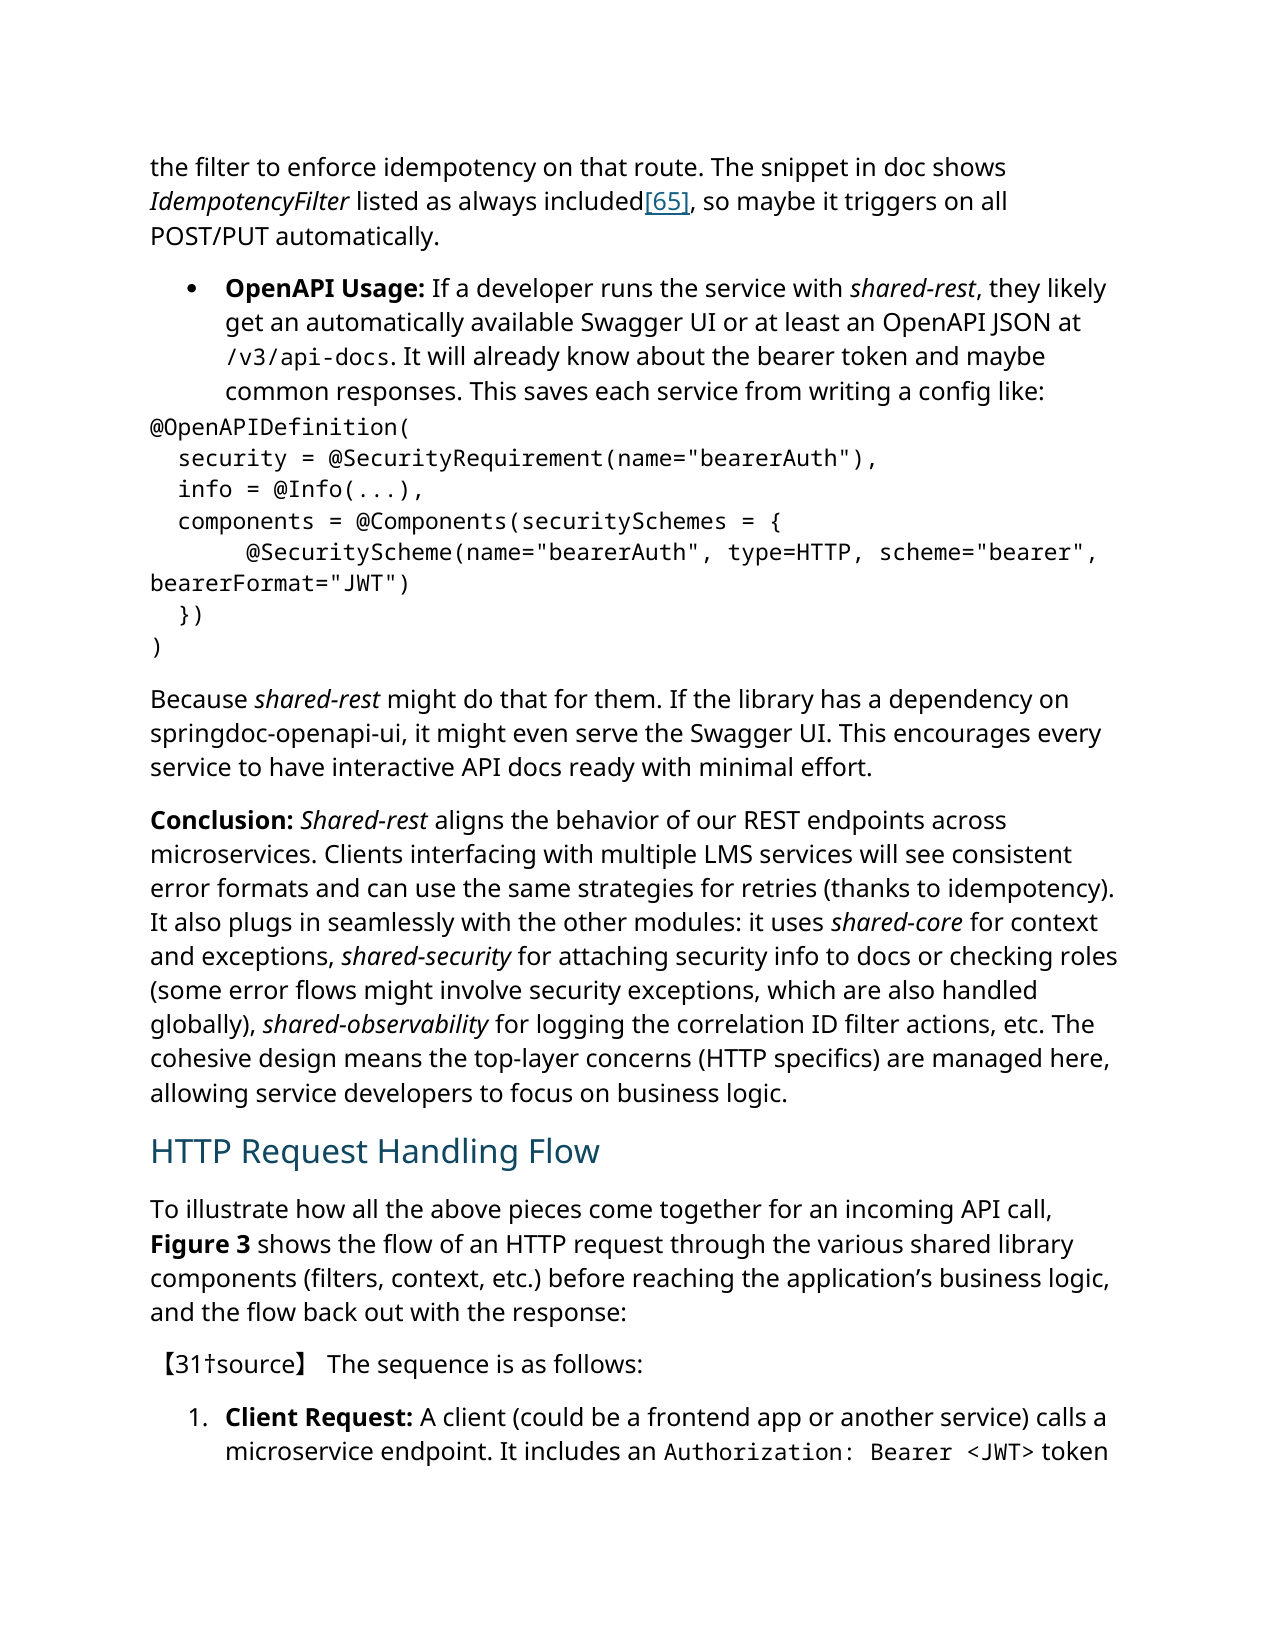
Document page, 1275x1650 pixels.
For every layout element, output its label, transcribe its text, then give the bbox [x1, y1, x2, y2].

text @OpenAPIDefinition( security = @SecurityRequirement(name="bearerAuth"), info = @Info(...), components = @Components(securitySchemes = { @SecurityScheme(name="bearerAuth", type=HTTP, scheme="bearer", bearerFormat="JWT") }) ) [150, 411, 1125, 661]
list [187, 1400, 1125, 1468]
text Because shared-rest might do that for them. If the library has a dependency on springdoc-openapi-ui, it might even serve the Swagger UI. This encourages every service to have interactive API docs ready with minimal effort. [150, 682, 1125, 784]
list OpenAPI Usage: If a developer runs the service with shared-rest, they likely get an automatically available Swagger UI or at least an OpenAPI JSON at /v3/api-docs. It will already know about the bearer token and maybe common responses. This saves each service from writing a config like: [187, 271, 1125, 407]
text 【31†source】 The sequence is as follows: [150, 1347, 1125, 1381]
subtitle HTTP Request Handling Flow [150, 1128, 1125, 1173]
text To illustrate how all the above pieces come together for an incoming API call, Figure 3 shows the flow of an HTTP request through the various shared library components (filters, context, etc.) before reaching the application’s business logic, and the flow back out with the response: [150, 1192, 1125, 1328]
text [150, 150, 1125, 252]
text Conclusion: Shared-rest aligns the behavior of our REST endpoints across microservices. Clients interfacing with multiple LMS services will see consistent error formats and can use the same strategies for retries (thanks to idempotency). It also plugs in seamlessly with the other modules: it uses shared-core for context and exceptions, shared-security for attaching security info to docs or checking roles (some error flows might involve security exceptions, which are also handled globally), shared-observability for logging the correlation ID filter actions, etc. The cohesive design means the top-layer concerns (HTTP specifics) are managed here, allowing service developers to focus on business logic. [150, 803, 1125, 1109]
